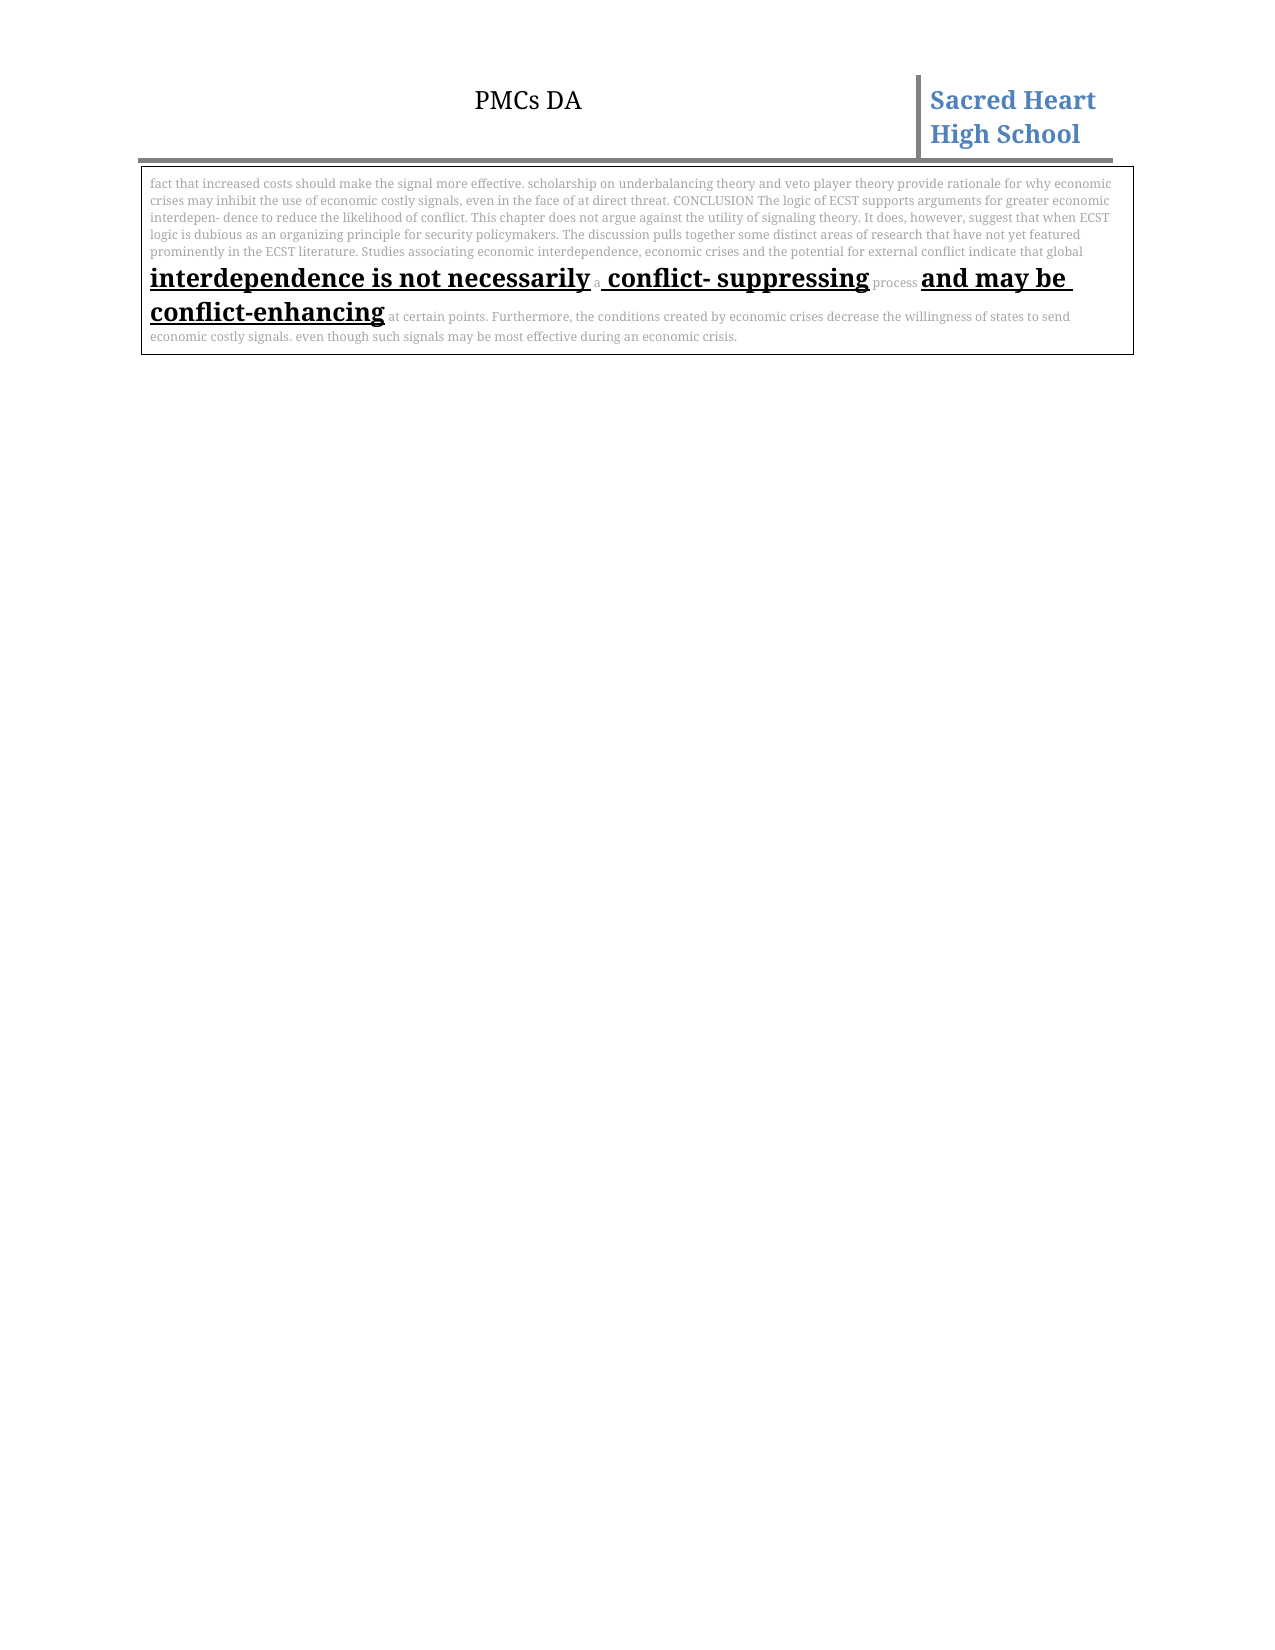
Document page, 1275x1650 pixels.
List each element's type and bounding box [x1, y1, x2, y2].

text [142, 167, 1133, 354]
